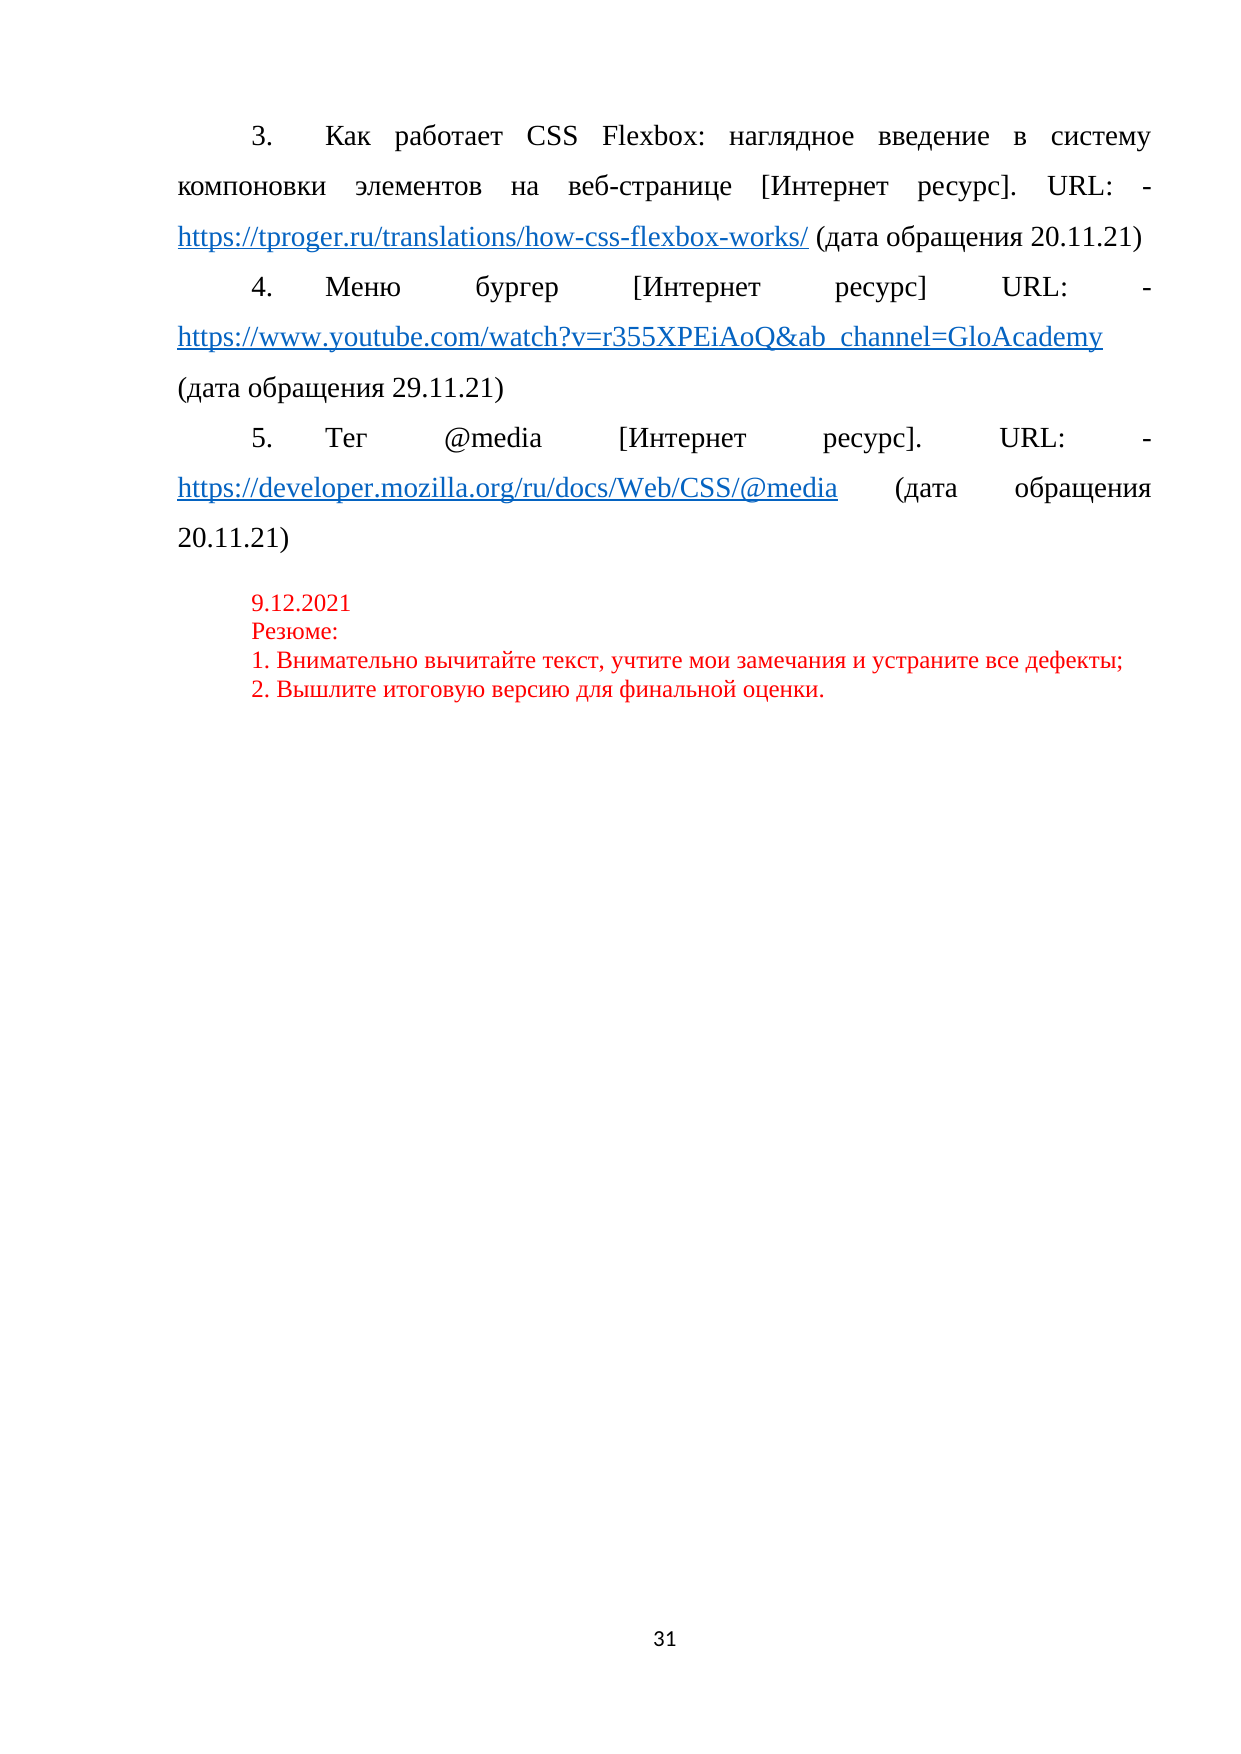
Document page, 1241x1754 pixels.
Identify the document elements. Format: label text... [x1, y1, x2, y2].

list Меню бургер [Интернет ресурс] URL: - https://www.youtube.com/watch?v=r355XPEiAoQ&ab_channel=GloAcademy (дата обращения 29.11.21) [177, 269, 1152, 403]
text 2. Вышлите итоговую версию для финальной оценки. [251, 674, 1152, 703]
list Тег @media [Интернет ресурс]. URL: -https://developer.mozilla.org/ru/docs/Web/CSS/@media (дата обращения 20.11.21) [177, 420, 1152, 554]
list Как работает CSS Flexbox: наглядное введение в систему компоновки элементов на веб-странице [Интернет ресурс]. URL: - https://tproger.ru/translations/how-css-flexbox-works/ (дата обращения 20.11.21) [177, 118, 1152, 252]
text Резюме: [251, 616, 1152, 645]
text 1. Внимательно вычитайте текст, учтите мои замечания и устраните все дефекты; [251, 645, 1152, 674]
text 9.12.2021 [251, 588, 1152, 616]
